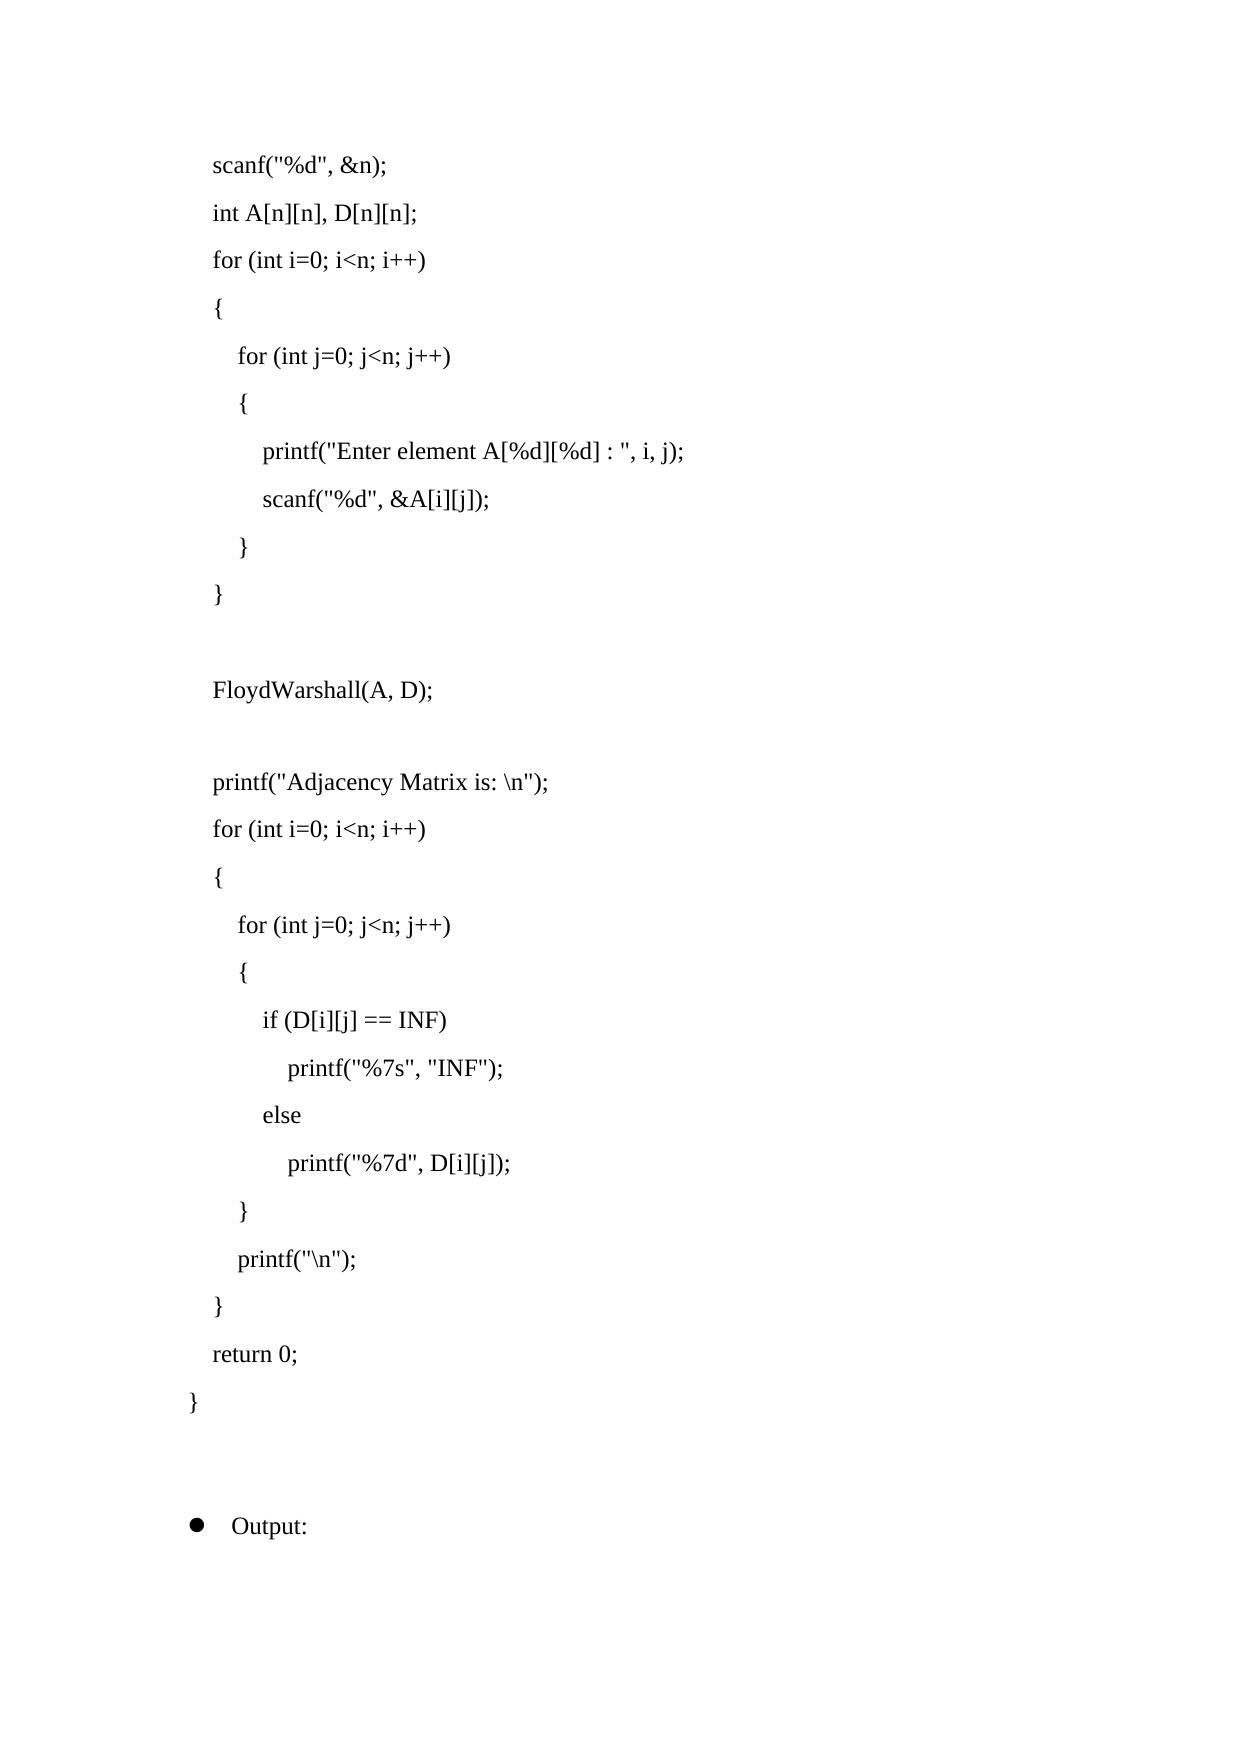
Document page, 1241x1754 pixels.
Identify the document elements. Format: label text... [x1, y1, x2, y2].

list printf("\n"); [187, 1244, 1053, 1272]
list for (int j=0; j<n; j++) [187, 910, 1053, 938]
list for (int i=0; i<n; i++) [187, 814, 1053, 843]
list printf("Enter element A[%d][%d] : ", i, j); [187, 436, 1053, 465]
list { [187, 293, 1053, 322]
list for (int i=0; i<n; i++) [187, 245, 1053, 274]
list int A[n][n], D[n][n]; [187, 198, 1053, 226]
list } [187, 1291, 1053, 1320]
list if (D[i][j] == INF) [187, 1005, 1053, 1034]
list { [187, 957, 1053, 986]
list printf("%7d", D[i][j]); [187, 1148, 1053, 1177]
list scanf("%d", &n); [187, 150, 1053, 179]
list { [187, 388, 1053, 417]
list printf("Adjacency Matrix is: \n"); [187, 767, 1053, 795]
list for (int j=0; j<n; j++) [187, 341, 1053, 369]
list return 0; [187, 1339, 1053, 1368]
list FloydWarshall(A, D); [187, 675, 1053, 703]
list } [187, 532, 1053, 560]
list Output: [187, 1511, 1053, 1539]
list } [187, 1387, 1053, 1416]
list else [187, 1101, 1053, 1129]
list { [187, 862, 1053, 891]
list } [187, 1196, 1053, 1225]
list } [187, 579, 1053, 608]
list printf("%7s", "INF"); [187, 1053, 1053, 1082]
list scanf("%d", &A[i][j]); [187, 484, 1053, 513]
